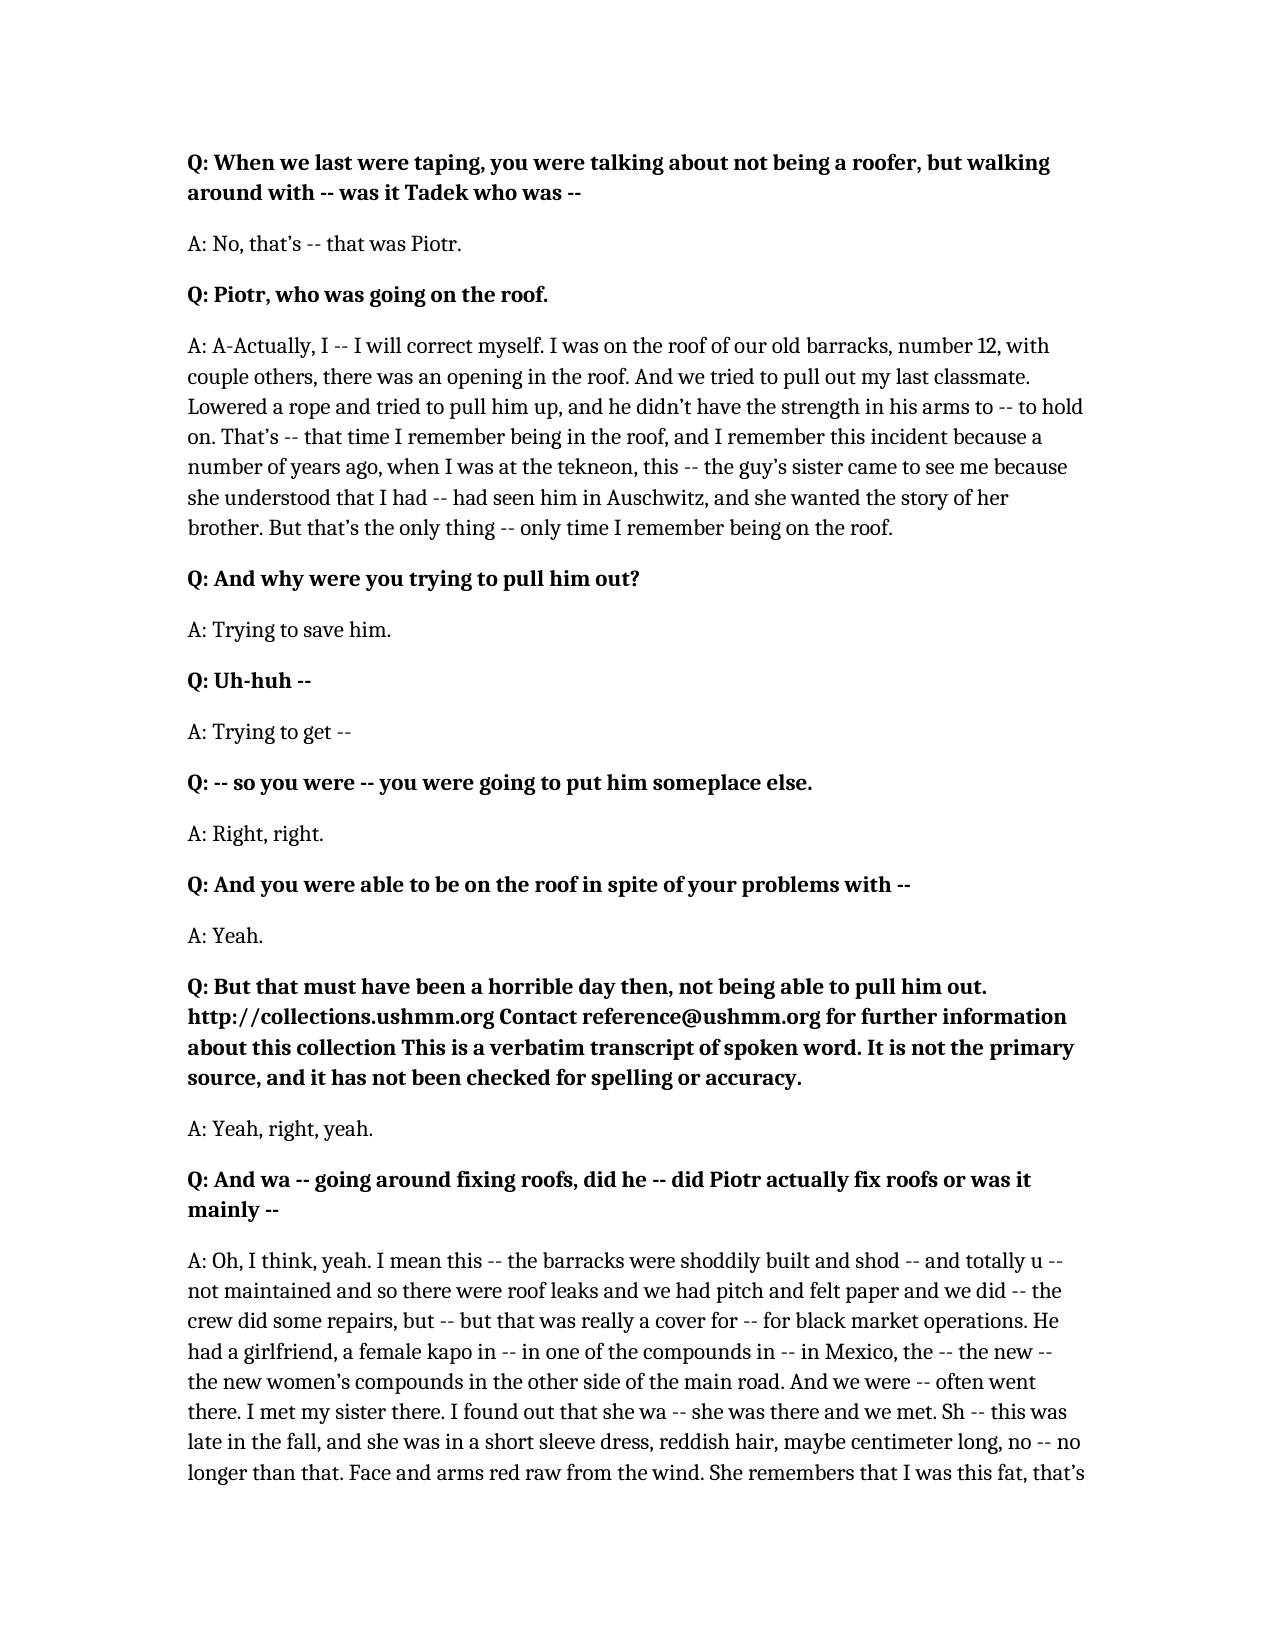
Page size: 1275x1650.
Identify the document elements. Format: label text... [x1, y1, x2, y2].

text Q: -- so you were -- you were going to put him someplace else. [187, 770, 1087, 796]
text Q: Uh-huh -- [187, 668, 1087, 694]
text A: Yeah. [187, 923, 1087, 949]
text A: No, that’s -- that was Piotr. [187, 231, 1087, 258]
text A: Trying to save him. [187, 617, 1087, 643]
text Q: And why were you trying to pull him out? [187, 566, 1087, 592]
text A: Right, right. [187, 821, 1087, 847]
text Q: When we last were taping, you were talking about not being a roofer, but walking around with -- was it Tadek who was -- [187, 150, 1087, 207]
text Q: And wa -- going around fixing roofs, did he -- did Piotr actually fix roofs or was it mainly -- [187, 1167, 1087, 1223]
text A: Trying to get -- [187, 719, 1087, 745]
text Q: And you were able to be on the roof in spite of your problems with -- [187, 872, 1087, 898]
text A: A-Actually, I -- I will correct myself. I was on the roof of our old barracks, number 12, with couple others, there was an opening in the roof. And we tried to pull out my last classmate. Lowered a rope and tried to pull him up, and he didn’t have the strength in his arms to -- to hold on. That’s -- that time I remember being in the roof, and I remember this incident because a number of years ago, when I was at the tekneon, this -- the guy’s sister came to see me because she understood that I had -- had seen him in Auschwitz, and she wanted the story of her brother. But that’s the only thing -- only time I remember being on the roof. [187, 333, 1087, 541]
text A: Yeah, right, yeah. [187, 1116, 1087, 1142]
text Q: Piotr, who was going on the roof. [187, 282, 1087, 309]
text Q: But that must have been a horrible day then, not being able to pull him out. http://collections.ushmm.org Contact reference@ushmm.org for further information about this collection This is a verbatim transcript of spoken word. It is not the primary source, and it has not been checked for spelling or accuracy. [187, 974, 1087, 1091]
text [187, 1248, 1087, 1486]
